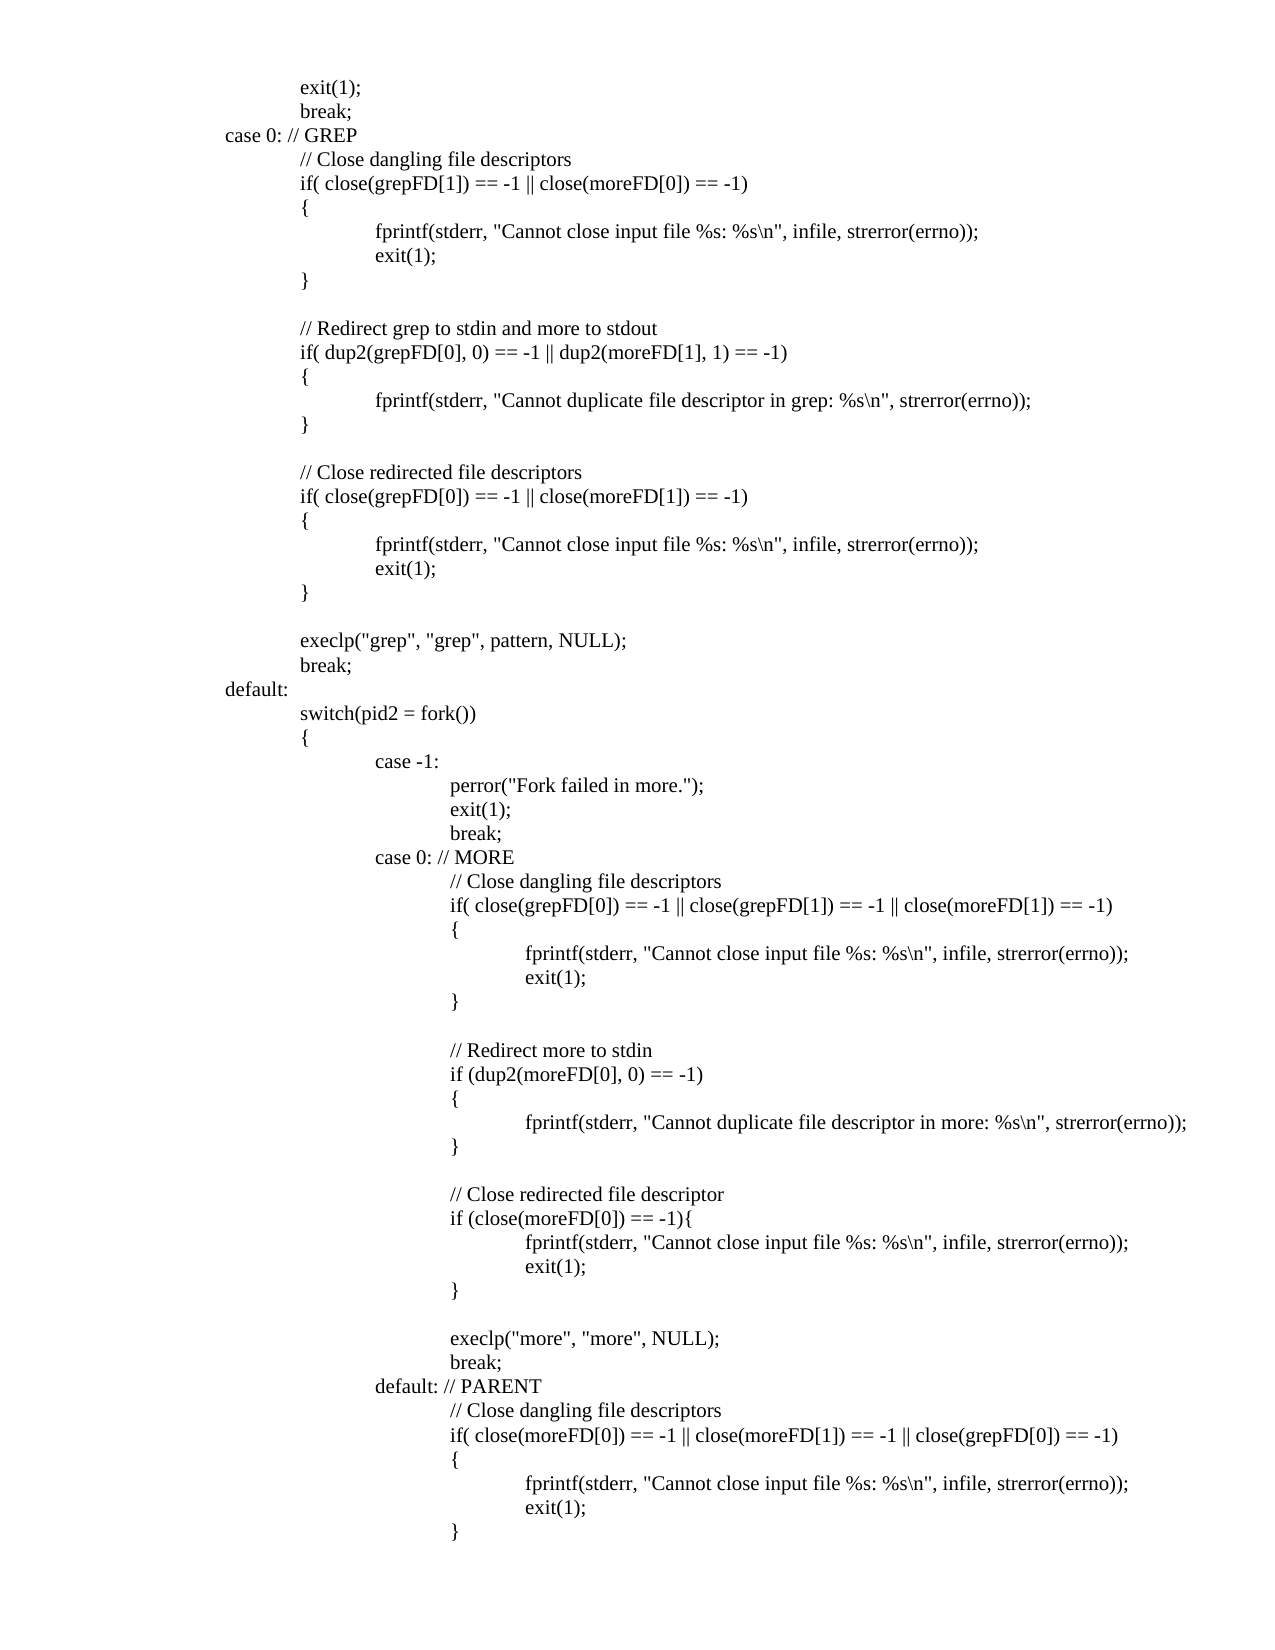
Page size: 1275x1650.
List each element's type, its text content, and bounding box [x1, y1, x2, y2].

text } [75, 267, 1200, 292]
text // Redirect grep to stdin and more to stdout [75, 316, 1200, 340]
text fprintf(stderr, "Cannot duplicate file descriptor in grep: %s\n", strerror(errno)); [75, 388, 1200, 412]
text if( close(grepFD[0]) == -1 || close(moreFD[1]) == -1) [75, 484, 1200, 508]
text fprintf(stderr, "Cannot close input file %s: %s\n", infile, strerror(errno)); [75, 219, 1200, 243]
text } [75, 412, 1200, 436]
text break; [75, 652, 1200, 677]
text { [75, 917, 1200, 941]
text exit(1); [75, 965, 1200, 989]
text } [75, 1134, 1200, 1158]
text exit(1); [75, 75, 1200, 99]
text default: // PARENT [75, 1374, 1200, 1398]
text if( close(grepFD[1]) == -1 || close(moreFD[0]) == -1) [75, 171, 1200, 195]
text break; [75, 1350, 1200, 1374]
text // Close dangling file descriptors [75, 1398, 1200, 1422]
text fprintf(stderr, "Cannot close input file %s: %s\n", infile, strerror(errno)); [75, 532, 1200, 556]
text // Close dangling file descriptors [75, 147, 1200, 171]
text // Redirect more to stdin [75, 1037, 1200, 1062]
text { [75, 1086, 1200, 1110]
text { [75, 508, 1200, 532]
text // Close redirected file descriptors [75, 460, 1200, 484]
text case -1: [75, 749, 1200, 773]
text // Close redirected file descriptor [75, 1182, 1200, 1206]
text exit(1); [75, 243, 1200, 267]
text } [75, 989, 1200, 1013]
text } [75, 1278, 1200, 1302]
text exit(1); [75, 1495, 1200, 1519]
text { [75, 1447, 1200, 1471]
text case 0: // GREP [75, 123, 1200, 147]
text execlp("grep", "grep", pattern, NULL); [75, 628, 1200, 652]
text switch(pid2 = fork()) [75, 701, 1200, 725]
text { [75, 725, 1200, 749]
text fprintf(stderr, "Cannot close input file %s: %s\n", infile, strerror(errno)); [75, 1471, 1200, 1495]
text if (dup2(moreFD[0], 0) == -1) [75, 1062, 1200, 1086]
text fprintf(stderr, "Cannot close input file %s: %s\n", infile, strerror(errno)); [75, 941, 1200, 965]
text execlp("more", "more", NULL); [75, 1326, 1200, 1350]
text if( close(grepFD[0]) == -1 || close(grepFD[1]) == -1 || close(moreFD[1]) == -1) [75, 893, 1200, 917]
text perror("Fork failed in more."); [75, 773, 1200, 797]
text fprintf(stderr, "Cannot close input file %s: %s\n", infile, strerror(errno)); [75, 1230, 1200, 1254]
text fprintf(stderr, "Cannot duplicate file descriptor in more: %s\n", strerror(errno)); [75, 1110, 1200, 1134]
text { [75, 364, 1200, 388]
text case 0: // MORE [75, 845, 1200, 869]
text // Close dangling file descriptors [75, 869, 1200, 893]
text break; [75, 821, 1200, 845]
text if (close(moreFD[0]) == -1){ [75, 1206, 1200, 1230]
text default: [75, 677, 1200, 701]
text if( dup2(grepFD[0], 0) == -1 || dup2(moreFD[1], 1) == -1) [75, 340, 1200, 364]
text if( close(moreFD[0]) == -1 || close(moreFD[1]) == -1 || close(grepFD[0]) == -1) [75, 1422, 1200, 1447]
text } [75, 580, 1200, 604]
text exit(1); [75, 556, 1200, 580]
text { [75, 195, 1200, 219]
text exit(1); [75, 797, 1200, 821]
text break; [75, 99, 1200, 123]
text } [75, 1519, 1200, 1543]
text exit(1); [75, 1254, 1200, 1278]
